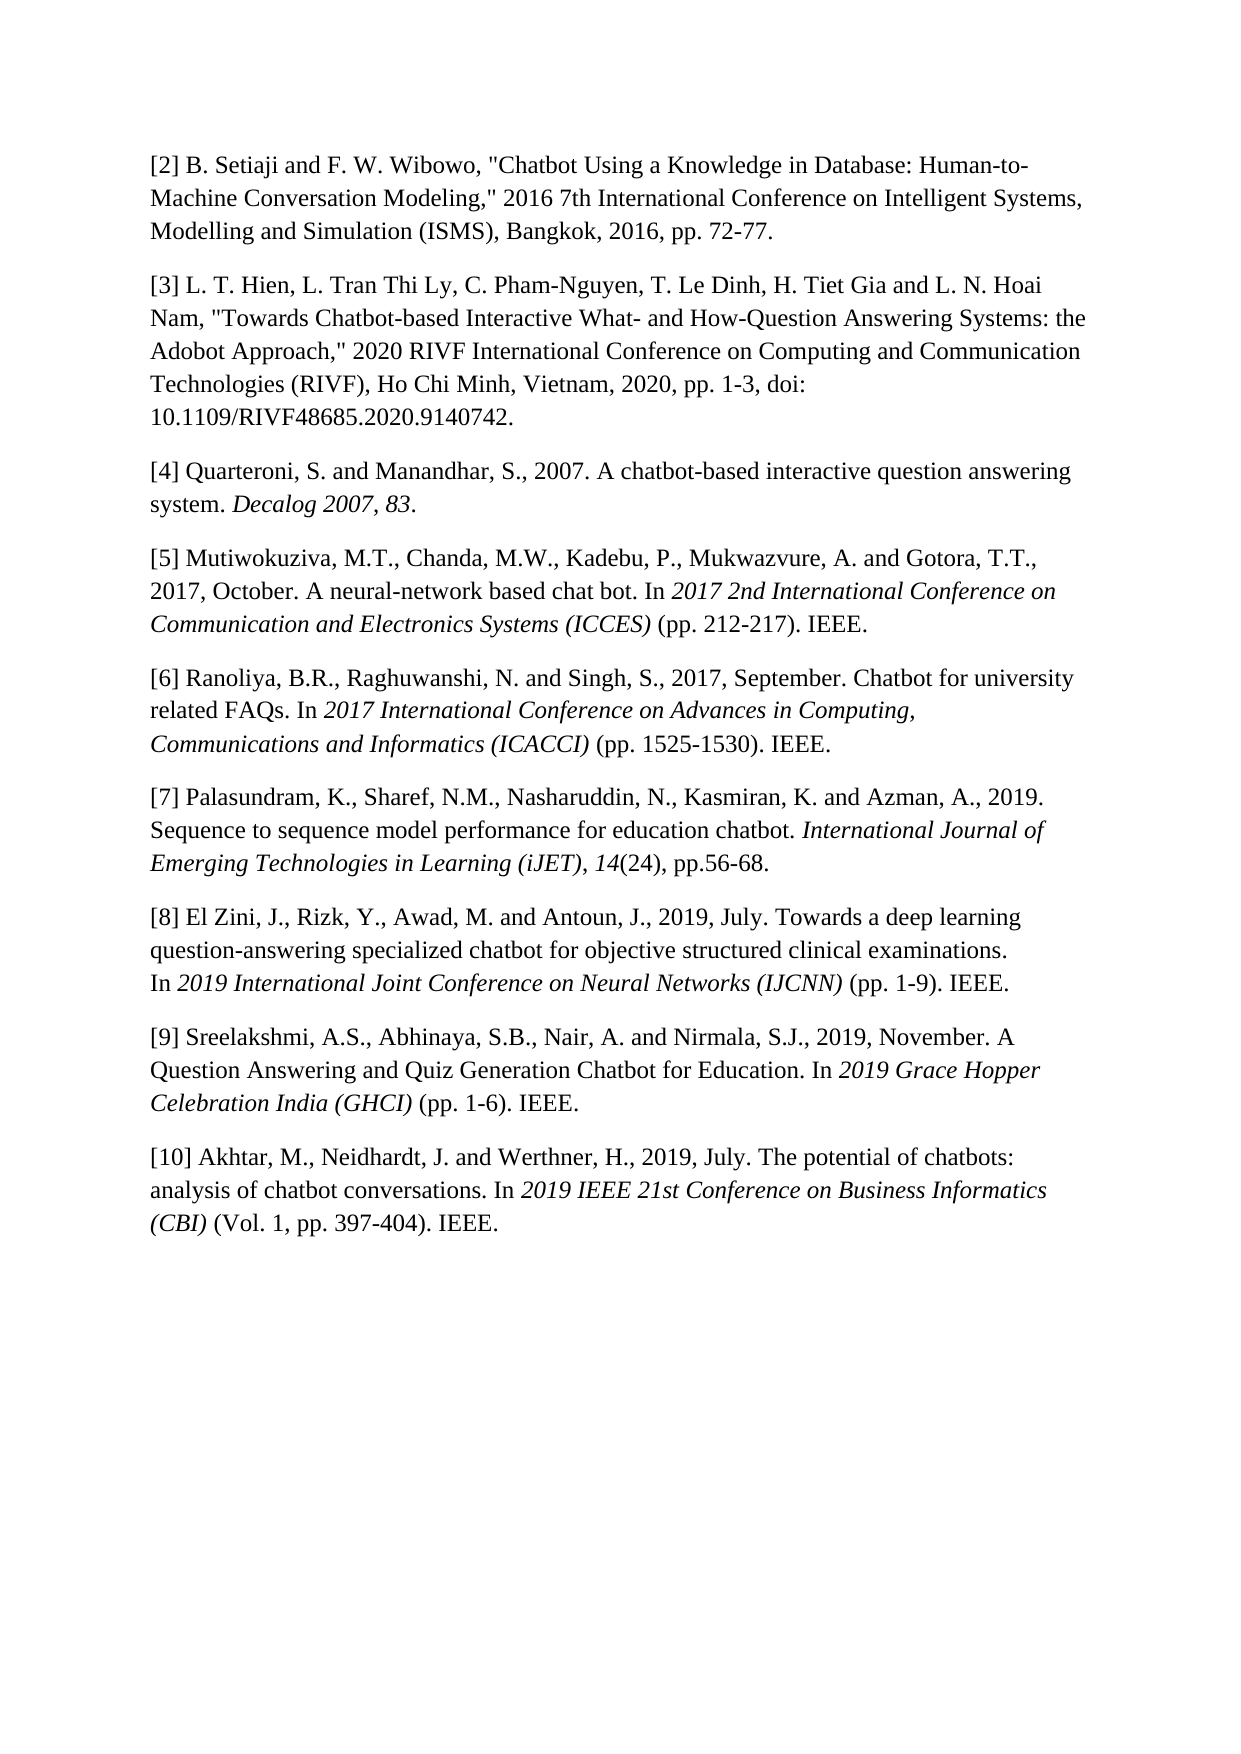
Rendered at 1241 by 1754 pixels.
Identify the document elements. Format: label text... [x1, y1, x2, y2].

text [10] Akhtar, M., Neidhardt, J. and Werthner, H., 2019, July. The potential of chatbots: analysis of chatbot conversations. In 2019 IEEE 21st Conference on Business Informatics (CBI) (Vol. 1, pp. 397-404). IEEE. [150, 1142, 1090, 1237]
text [7] Palasundram, K., Sharef, N.M., Nasharuddin, N., Kasmiran, K. and Azman, A., 2019. Sequence to sequence model performance for education chatbot. International Journal of Emerging Technologies in Learning (iJET), 14(24), pp.56-68. [150, 782, 1090, 877]
text [2] B. Setiaji and F. W. Wibowo, "Chatbot Using a Knowledge in Database: Human-to-Machine Conversation Modeling," 2016 7th International Conference on Intelligent Systems, Modelling and Simulation (ISMS), Bangkok, 2016, pp. 72-77. [150, 150, 1090, 245]
text [6] Ranoliya, B.R., Raghuwanshi, N. and Singh, S., 2017, September. Chatbot for university related FAQs. In 2017 International Conference on Advances in Computing, Communications and Informatics (ICACCI) (pp. 1525-1530). IEEE. [150, 663, 1090, 757]
text [9] Sreelakshmi, A.S., Abhinaya, S.B., Nair, A. and Nirmala, S.J., 2019, November. A Question Answering and Quiz Generation Chatbot for Education. In 2019 Grace Hopper Celebration India (GHCI) (pp. 1-6). IEEE. [150, 1022, 1090, 1117]
text [3] L. T. Hien, L. Tran Thi Ly, C. Pham-Nguyen, T. Le Dinh, H. Tiet Gia and L. N. Hoai Nam, "Towards Chatbot-based Interactive What- and How-Question Answering Systems: the Adobot Approach," 2020 RIVF International Conference on Computing and Communication Technologies (RIVF), Ho Chi Minh, Vietnam, 2020, pp. 1-3, doi: 10.1109/RIVF48685.2020.9140742. [150, 270, 1090, 431]
text [5] Mutiwokuziva, M.T., Chanda, M.W., Kadebu, P., Mukwazvure, A. and Gotora, T.T., 2017, October. A neural-network based chat bot. In 2017 2nd International Conference on Communication and Electronics Systems (ICCES) (pp. 212-217). IEEE. [150, 543, 1090, 637]
text [8] El Zini, J., Rizk, Y., Awad, M. and Antoun, J., 2019, July. Towards a deep learning question-answering specialized chatbot for objective structured clinical examinations. In 2019 International Joint Conference on Neural Networks (IJCNN) (pp. 1-9). IEEE. [150, 902, 1090, 997]
text [4] Quarteroni, S. and Manandhar, S., 2007. A chatbot-based interactive question answering system. Decalog 2007, 83. [150, 456, 1090, 518]
